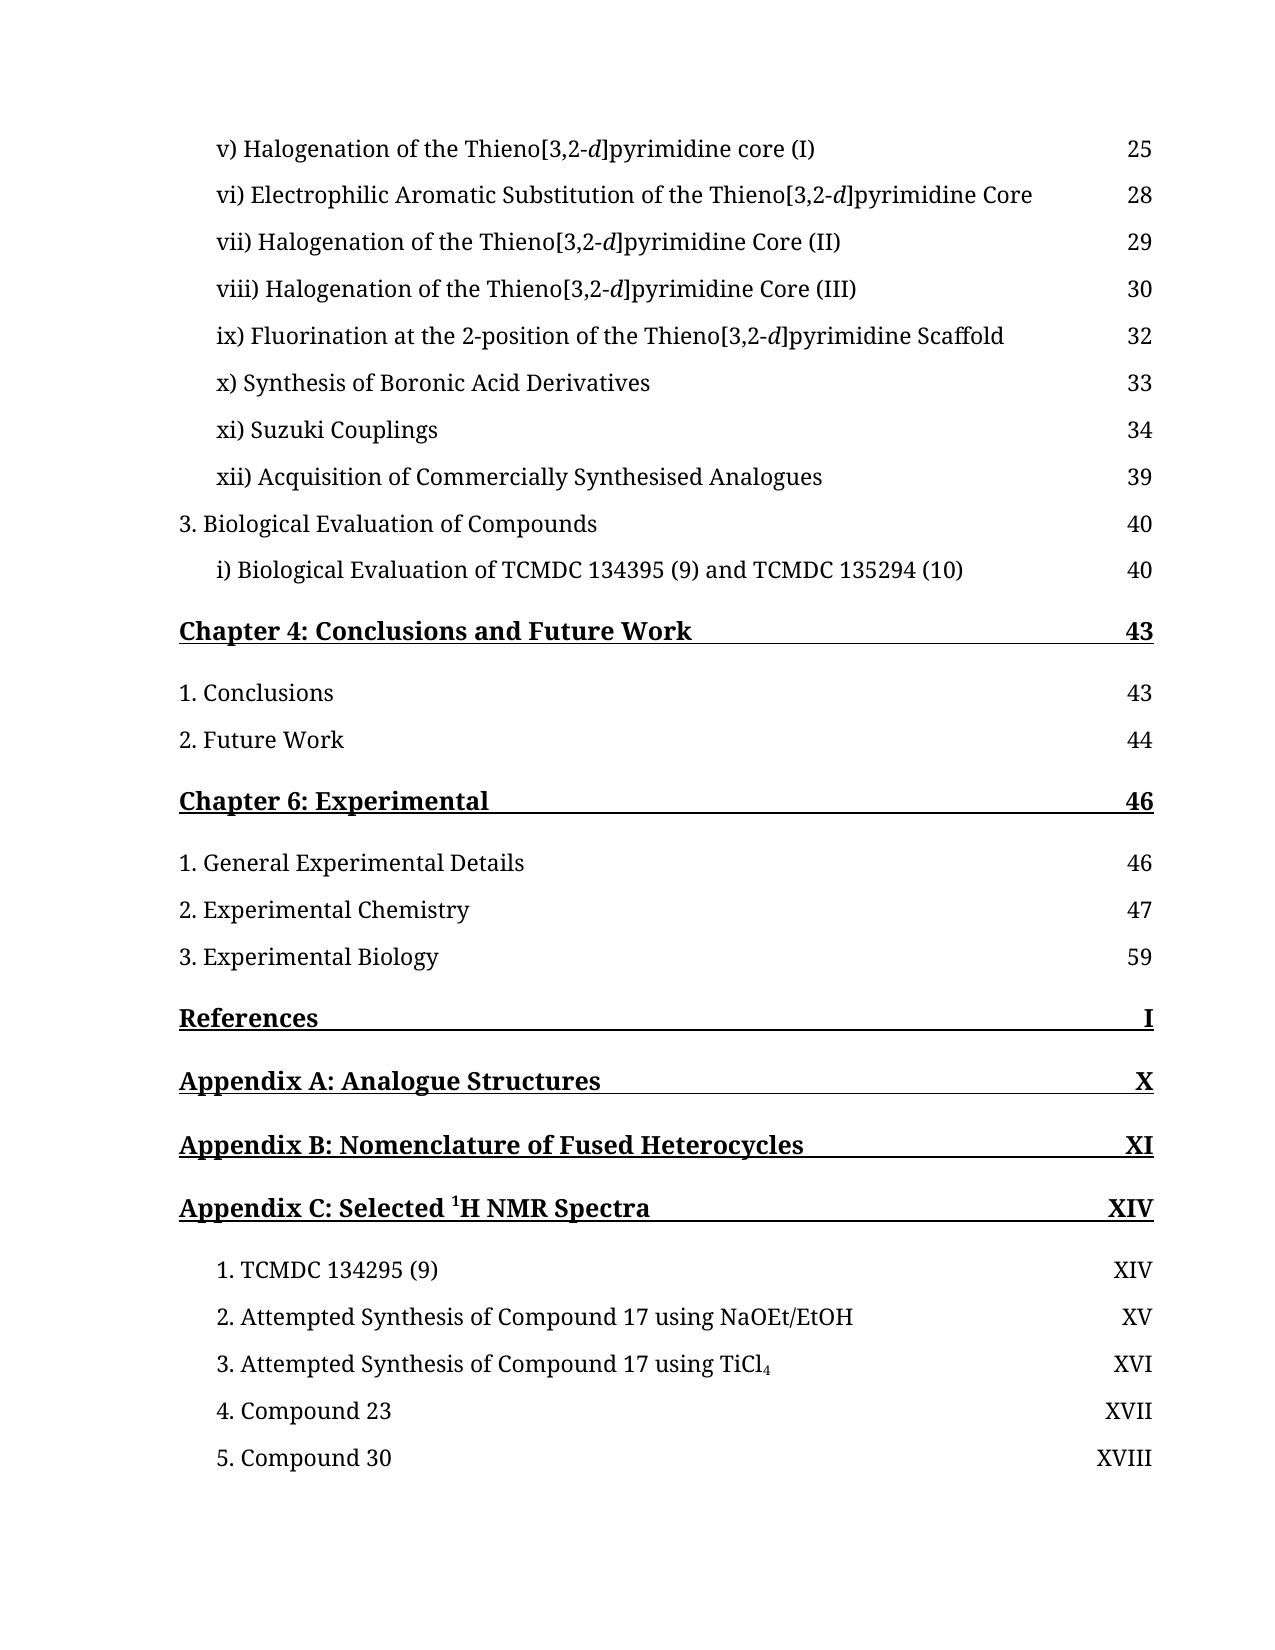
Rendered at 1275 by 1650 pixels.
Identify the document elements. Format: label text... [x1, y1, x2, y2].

text 1. General Experimental Details 46 [178, 847, 1153, 878]
text Appendix A: Analogue Structures X [178, 1064, 1153, 1093]
text 2. Attempted Synthesis of Compound 17 using NaOEt/EtOH XV [178, 1301, 1153, 1333]
text i) Biological Evaluation of TCMDC 134395 (9) and TCMDC 135294 (10) 40 [178, 554, 1153, 586]
text 3. Biological Evaluation of Compounds 40 [178, 508, 1153, 539]
text viii) Halogenation of the Thieno[3,2-d]pyrimidine Core (III) 30 [178, 273, 1153, 304]
text 2. Future Work 44 [178, 724, 1153, 756]
text vi) Electrophilic Aromatic Substitution of the Thieno[3,2-d]pyrimidine Core 28 [178, 179, 1153, 211]
text 2. Experimental Chemistry 47 [178, 894, 1153, 925]
text Appendix C: Selected 1H NMR Spectra XIV [178, 1191, 1153, 1220]
text 3. Attempted Synthesis of Compound 17 using TiCl4 XVI [178, 1348, 1153, 1379]
text Appendix B: Nomenclature of Fused Heterocycles XI [178, 1127, 1153, 1156]
text vii) Halogenation of the Thieno[3,2-d]pyrimidine Core (II) 29 [178, 226, 1153, 258]
text 1. Conclusions 43 [178, 677, 1153, 709]
text v) Halogenation of the Thieno[3,2-d]pyrimidine core (I) 25 [178, 133, 1153, 164]
text x) Synthesis of Boronic Acid Derivatives 33 [178, 367, 1153, 398]
text 4. Compound 23 XVII [178, 1395, 1153, 1426]
text 3. Experimental Biology 59 [178, 941, 1153, 972]
text xii) Acquisition of Commercially Synthesised Analogues 39 [178, 461, 1153, 492]
text Chapter 4: Conclusions and Future Work 43 [178, 614, 1153, 643]
text Chapter 6: Experimental 46 [178, 784, 1153, 812]
text References I [178, 1000, 1153, 1029]
text 5. Compound 30 XVIII [178, 1442, 1153, 1473]
text xi) Suzuki Couplings 34 [178, 414, 1153, 445]
text 1. TCMDC 134295 (9) XIV [178, 1254, 1153, 1286]
text ix) Fluorination at the 2-position of the Thieno[3,2-d]pyrimidine Scaffold 32 [178, 320, 1153, 351]
